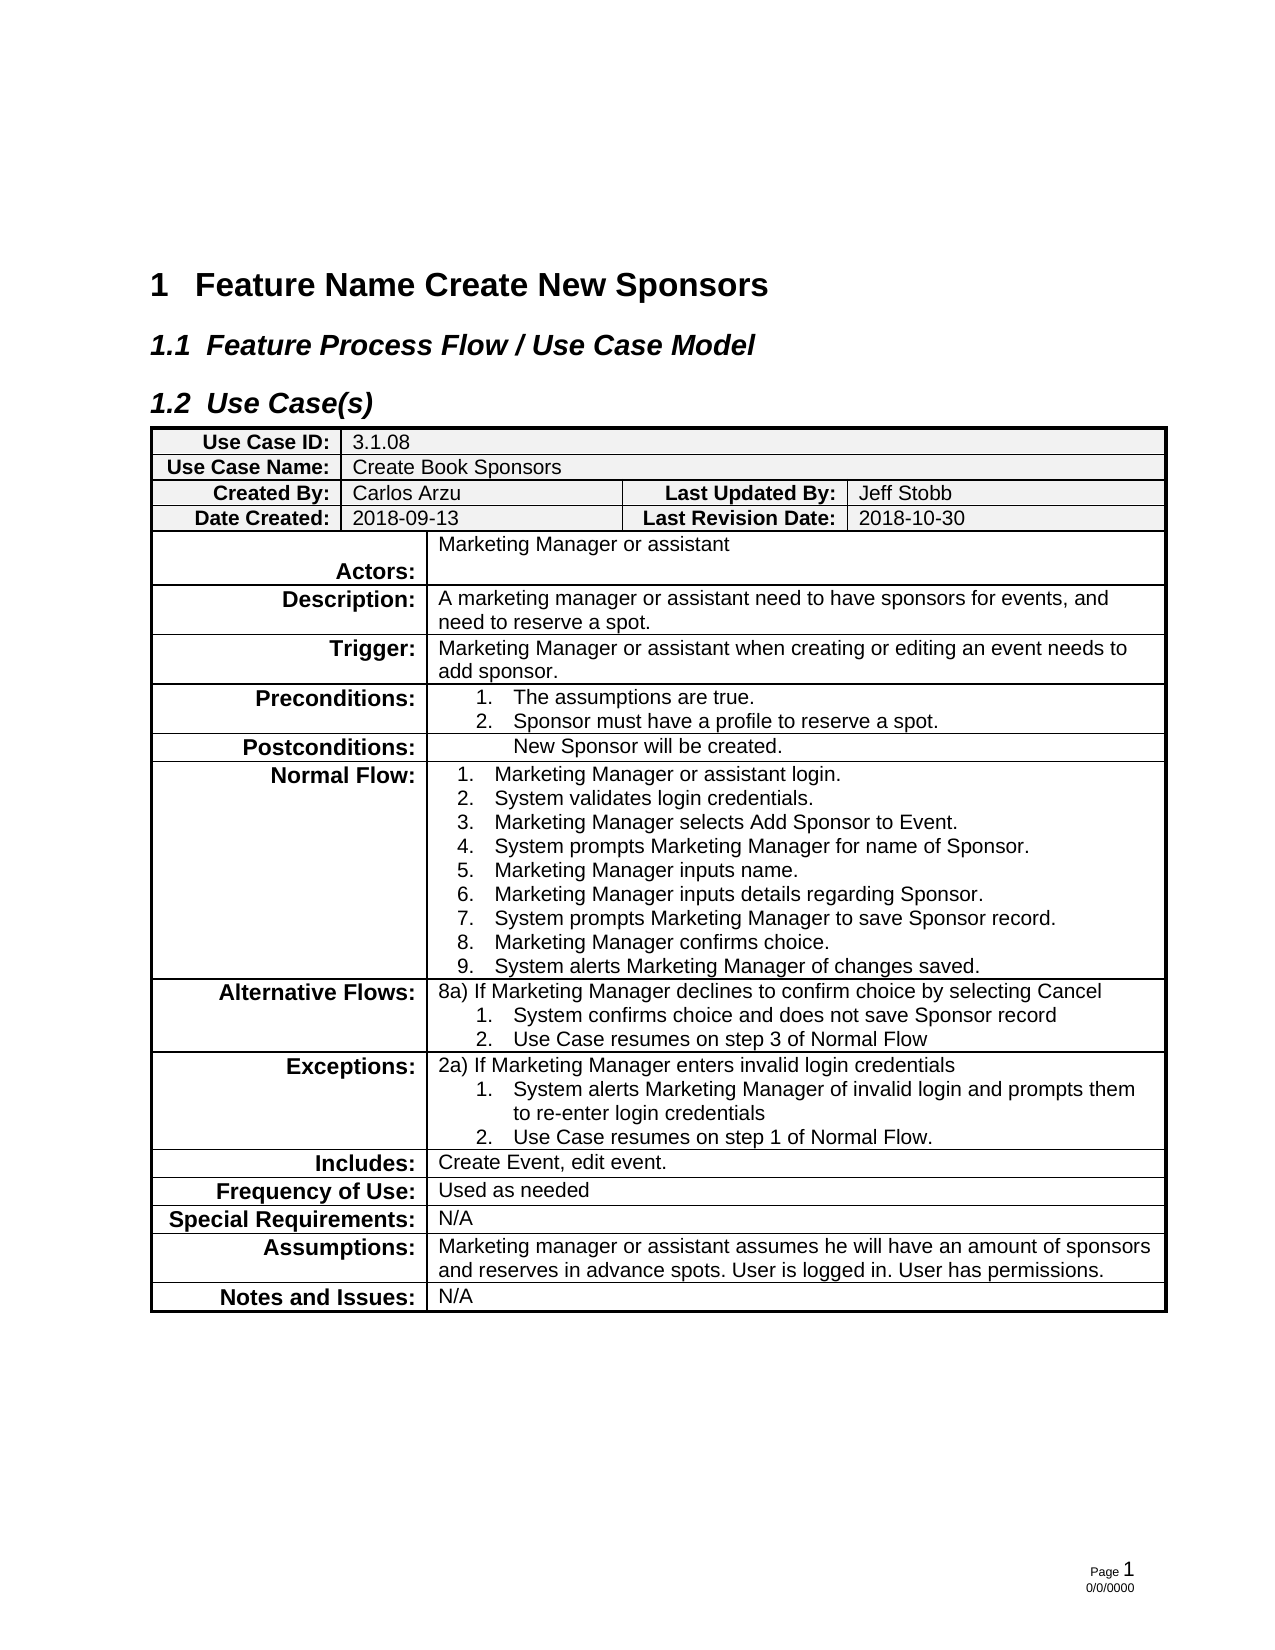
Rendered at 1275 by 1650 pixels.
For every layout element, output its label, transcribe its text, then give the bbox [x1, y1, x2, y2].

table_cell Create Event, edit event. [428, 1150, 1164, 1177]
table_cell Exceptions: [153, 1053, 426, 1149]
table_cell Created By: [153, 481, 340, 504]
table_cell Preconditions: [153, 685, 426, 733]
table_cell N/A [428, 1206, 1164, 1232]
table_header Use Case ID: [153, 430, 340, 453]
table_cell Last Updated By: [623, 481, 847, 504]
table_cell Special Requirements: [153, 1206, 426, 1232]
table_cell Assumptions: [153, 1234, 426, 1282]
table_cell 2018-10-30 [848, 506, 1164, 530]
table_cell Marketing manager or assistant assumes he will have an amount of sponsors and reserves in advance spots. User is logged in. User has permissions. [428, 1234, 1164, 1282]
table_cell A marketing manager or assistant need to have sponsors for events, and need to reserve a spot. [428, 586, 1164, 634]
table_cell 2a) If Marketing Manager enters invalid login credentials System alerts Marketing Manager of invalid login and prompts them to re-enter login credentials Use Case resumes on step 1 of Normal Flow. [428, 1053, 1164, 1149]
table_header 3.1.08 [342, 430, 1164, 453]
table_cell Notes and Issues: [153, 1283, 426, 1310]
subtitle Feature Process Flow / Use Case Model [150, 328, 1134, 362]
table_cell Marketing Manager or assistant when creating or editing an event needs to add sponsor. [428, 635, 1164, 683]
table_cell Jeff Stobb [848, 481, 1164, 504]
table_cell N/A [428, 1283, 1164, 1310]
table_cell Create Book Sponsors [342, 455, 1164, 479]
table_cell Frequency of Use: [153, 1178, 426, 1204]
table_cell Actors: [153, 532, 426, 584]
table_cell Date Created: [153, 506, 340, 530]
table_cell Last Revision Date: [623, 506, 847, 530]
table_cell Used as needed [428, 1178, 1164, 1204]
table_cell Marketing Manager or assistant login. System validates login credentials. Marketing Manager selects Add Sponsor to Event. System prompts Marketing Manager for name of Sponsor. Marketing Manager inputs name. Marketing Manager inputs details regarding Sponsor. System prompts Marketing Manager to save Sponsor record. Marketing Manager confirms choice. System alerts Marketing Manager of changes saved. [428, 762, 1164, 978]
table_cell 2018-09-13 [342, 506, 622, 530]
table_cell 8a) If Marketing Manager declines to confirm choice by selecting Cancel System confirms choice and does not save Sponsor record Use Case resumes on step 3 of Normal Flow [428, 980, 1164, 1051]
table_cell Trigger: [153, 635, 426, 683]
subtitle Feature Name Create New Sponsors [150, 264, 1134, 303]
table_cell The assumptions are true. Sponsor must have a profile to reserve a spot. [428, 685, 1164, 733]
table_cell Use Case Name: [153, 455, 340, 479]
table_cell Alternative Flows: [153, 980, 426, 1051]
table_cell New Sponsor will be created. [428, 734, 1164, 761]
table_cell Marketing Manager or assistant [428, 532, 1164, 584]
table_cell Includes: [153, 1150, 426, 1177]
table_cell Normal Flow: [153, 762, 426, 978]
subtitle Use Case(s) [150, 387, 1134, 420]
table_cell Postconditions: [153, 734, 426, 761]
table_cell Carlos Arzu [342, 481, 622, 504]
table_cell Description: [153, 586, 426, 634]
